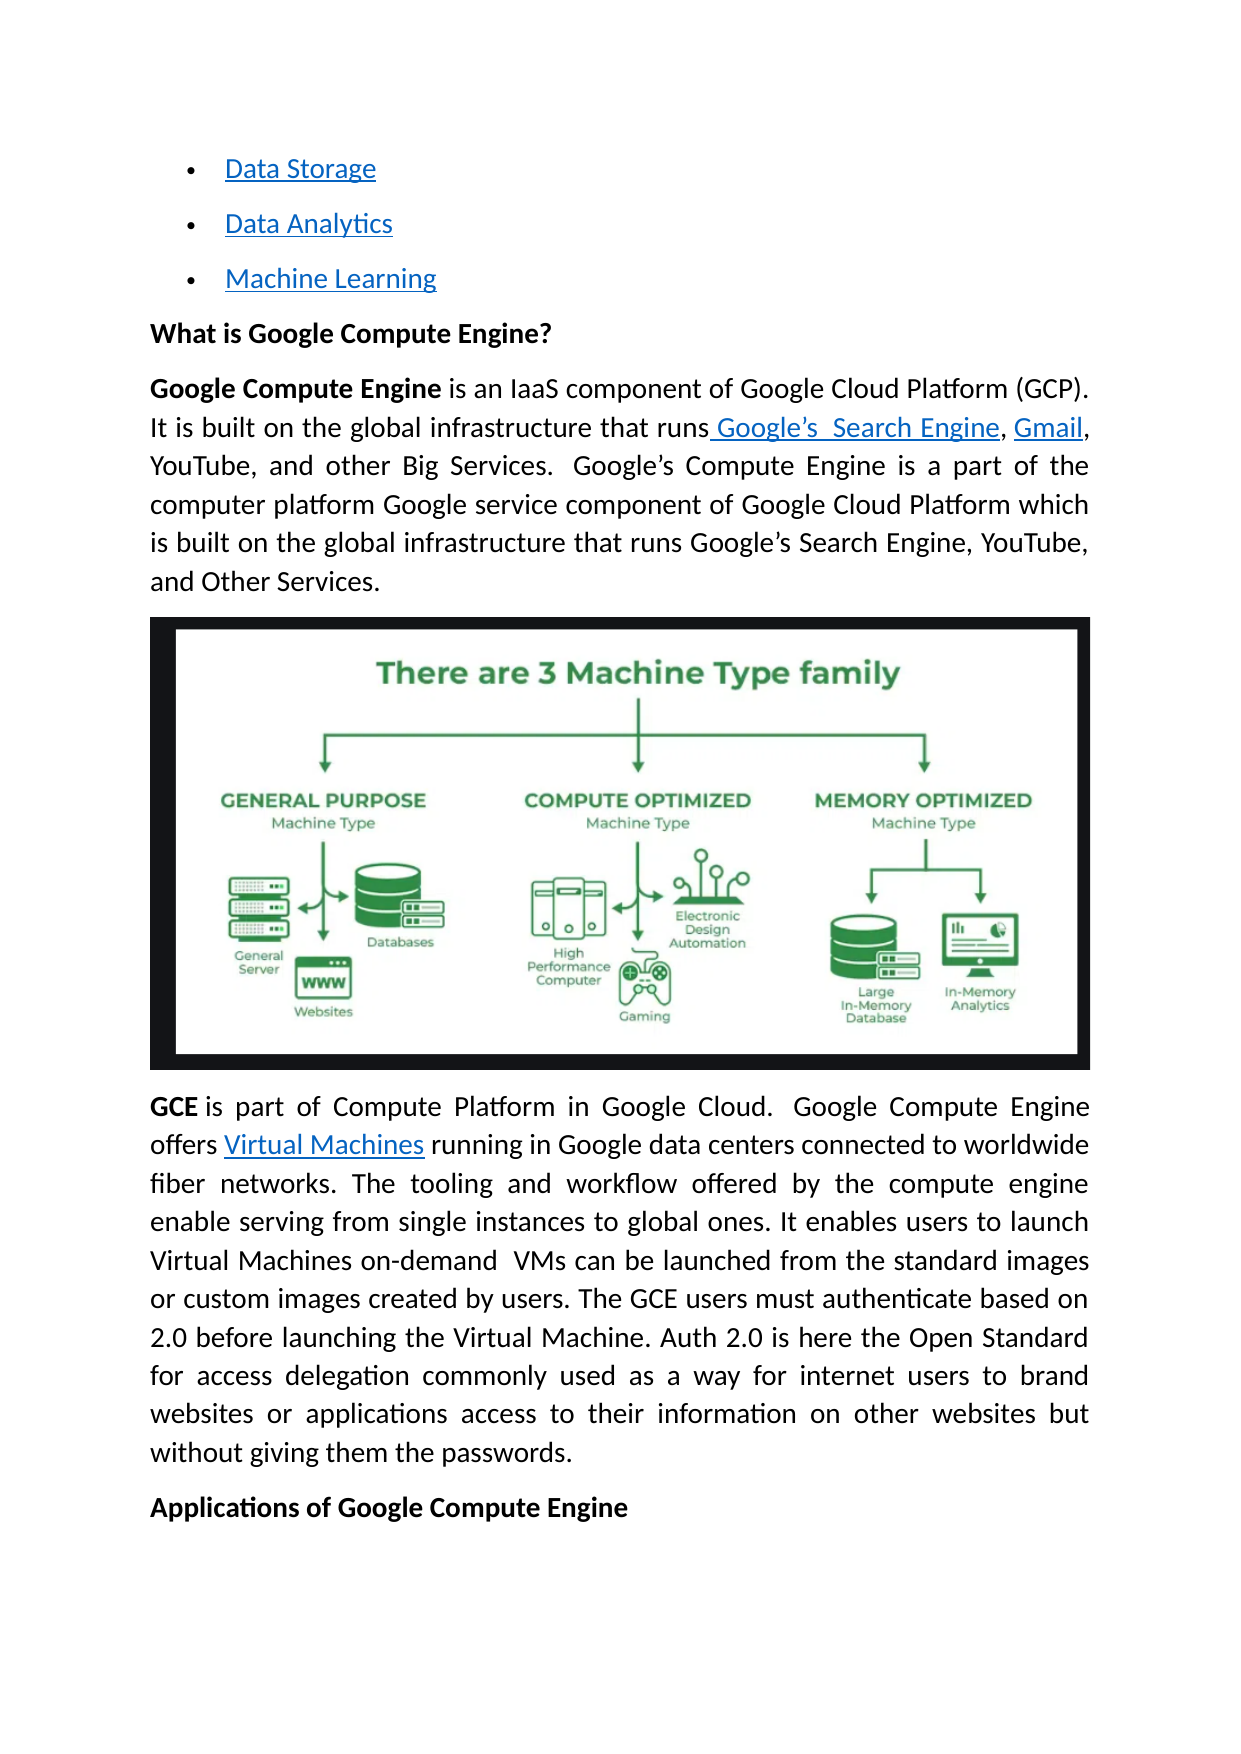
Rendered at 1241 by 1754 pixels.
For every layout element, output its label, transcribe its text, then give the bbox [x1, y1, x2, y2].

picture [150, 617, 1091, 1070]
text Applications of Google Compute Engine [150, 1489, 1090, 1525]
list Data Storage [187, 150, 1090, 186]
list Machine Learning [187, 260, 1090, 296]
list Data Analytics [187, 205, 1090, 241]
text Google Compute Engine is an IaaS component of Google Cloud Platform (GCP). It is built on the global infrastructure that runs Google’s Search Engine, Gmail, YouTube, and other Big Services. Google’s Compute Engine is a part of the computer platform Google service component of Google Cloud Platform which is built on the global infrastructure that runs Google’s Search Engine, YouTube, and Other Services. [150, 370, 1090, 598]
text What is Google Compute Engine? [150, 315, 1090, 351]
text GCE is part of Compute Platform in Google Cloud. Google Compute Engine offers Virtual Machines running in Google data centers connected to worldwide fiber networks. The tooling and workflow offered by the compute engine enable serving from single instances to global ones. It enables users to launch Virtual Machines on-demand VMs can be launched from the standard images or custom images created by users. The GCE users must authenticate based on 2.0 before launching the Virtual Machine. Auth 2.0 is here the Open Standard for access delegation commonly used as a way for internet users to brand websites or applications access to their information on other websites but without giving them the passwords. [150, 1088, 1090, 1469]
